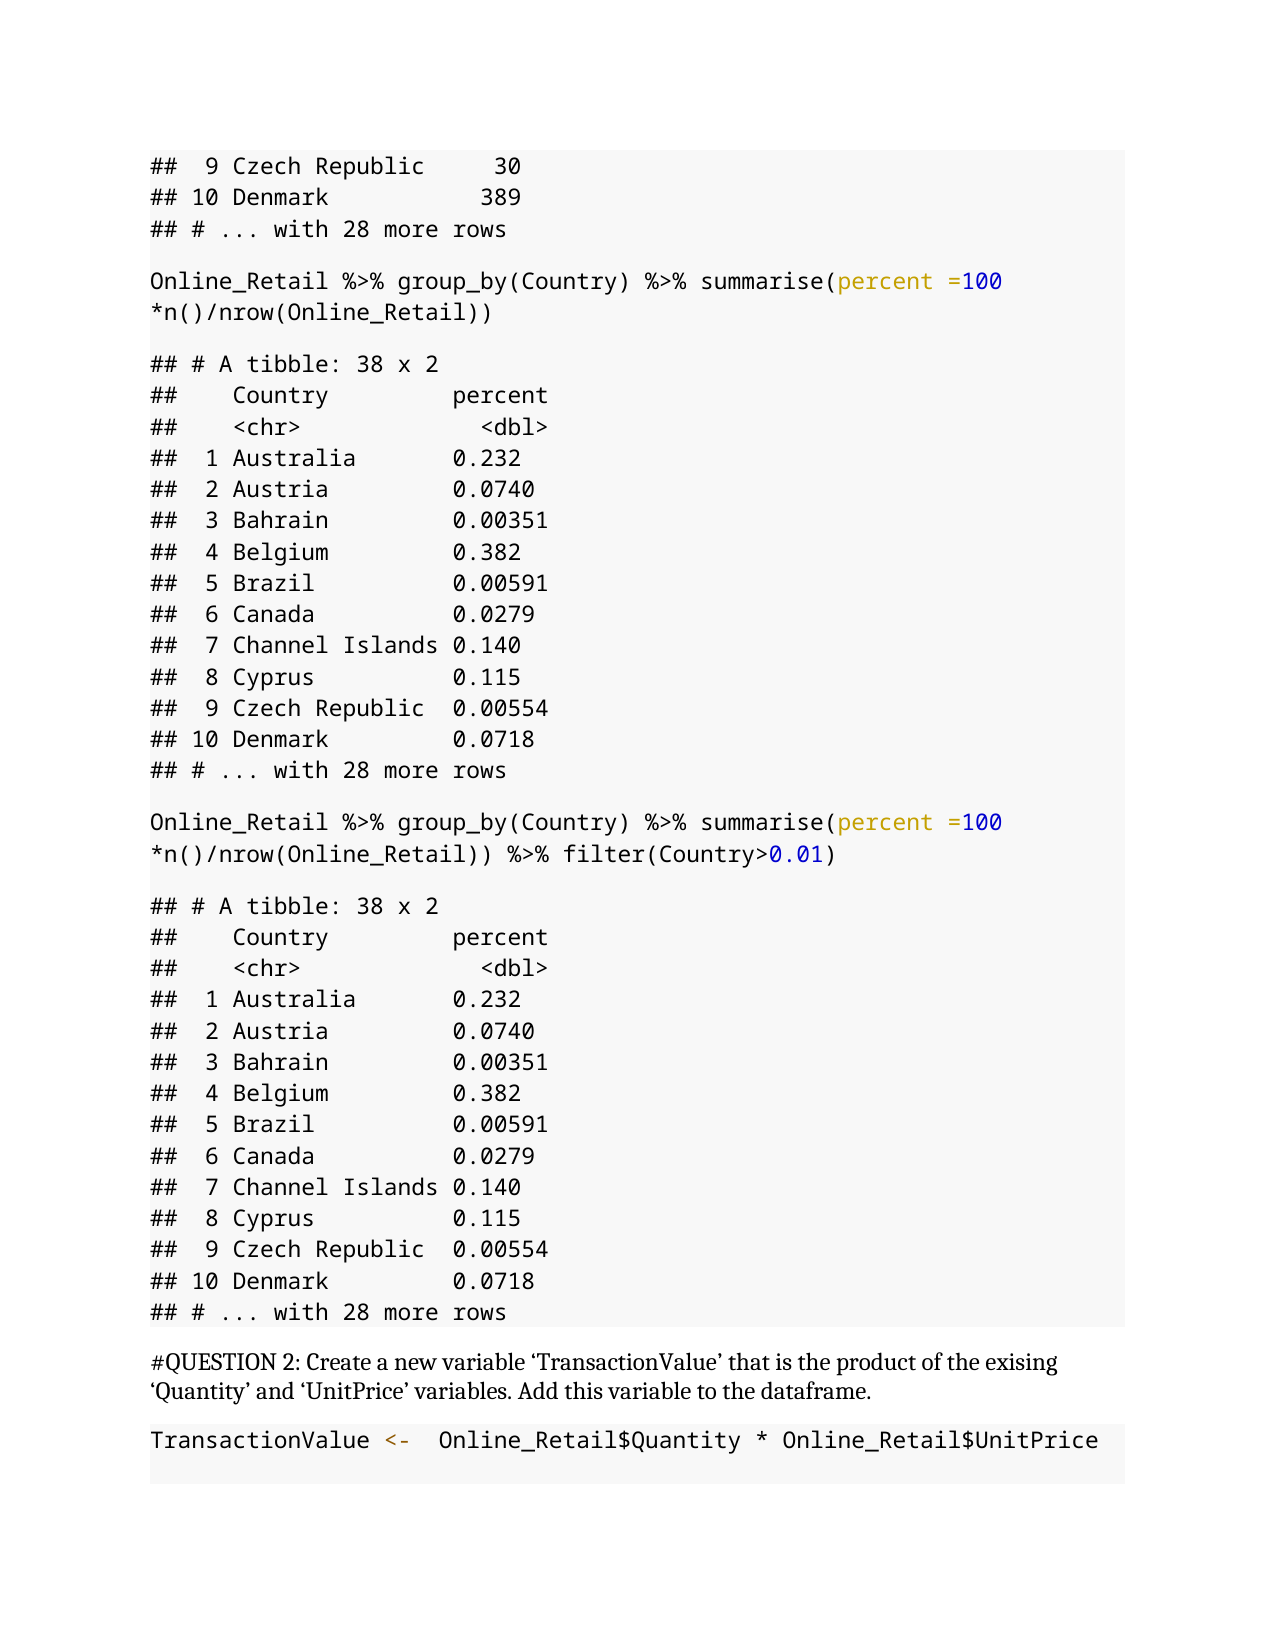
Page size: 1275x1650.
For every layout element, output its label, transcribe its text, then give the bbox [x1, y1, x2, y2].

text ## # A tibble: 38 x 2 ## Country percent ## <chr> <dbl> ## 1 Australia 0.232 ## 2 Austria 0.0740 ## 3 Bahrain 0.00351 ## 4 Belgium 0.382 ## 5 Brazil 0.00591 ## 6 Canada 0.0279 ## 7 Channel Islands 0.140 ## 8 Cyprus 0.115 ## 9 Czech Republic 0.00554 ## 10 Denmark 0.0718 ## # ... with 28 more rows [150, 348, 1125, 785]
text Online_Retail %>% group_by(Country) %>% summarise(percent =100 *n()/nrow(Online_Retail)) %>% filter(Country>0.01) [150, 806, 1125, 869]
text ## # A tibble: 38 x 2 ## Country percent ## <chr> <dbl> ## 1 Australia 0.232 ## 2 Austria 0.0740 ## 3 Bahrain 0.00351 ## 4 Belgium 0.382 ## 5 Brazil 0.00591 ## 6 Canada 0.0279 ## 7 Channel Islands 0.140 ## 8 Cyprus 0.115 ## 9 Czech Republic 0.00554 ## 10 Denmark 0.0718 ## # ... with 28 more rows [150, 889, 1125, 1327]
text TransactionValue <- Online_Retail$Quantity * Online_Retail$UnitPrice Online_Retail <- cbind(Online_Retail, TransactionValue) head(Online_Retail) [150, 1424, 1125, 1484]
text Online_Retail %>% group_by(Country) %>% summarise(percent =100 *n()/nrow(Online_Retail)) [150, 264, 1125, 327]
text #QUESTION 2: Create a new variable ‘TransactionValue’ that is the product of the exising ‘Quantity’ and ‘UnitPrice’ variables. Add this variable to the dataframe. [150, 1348, 1125, 1405]
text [150, 150, 1125, 244]
